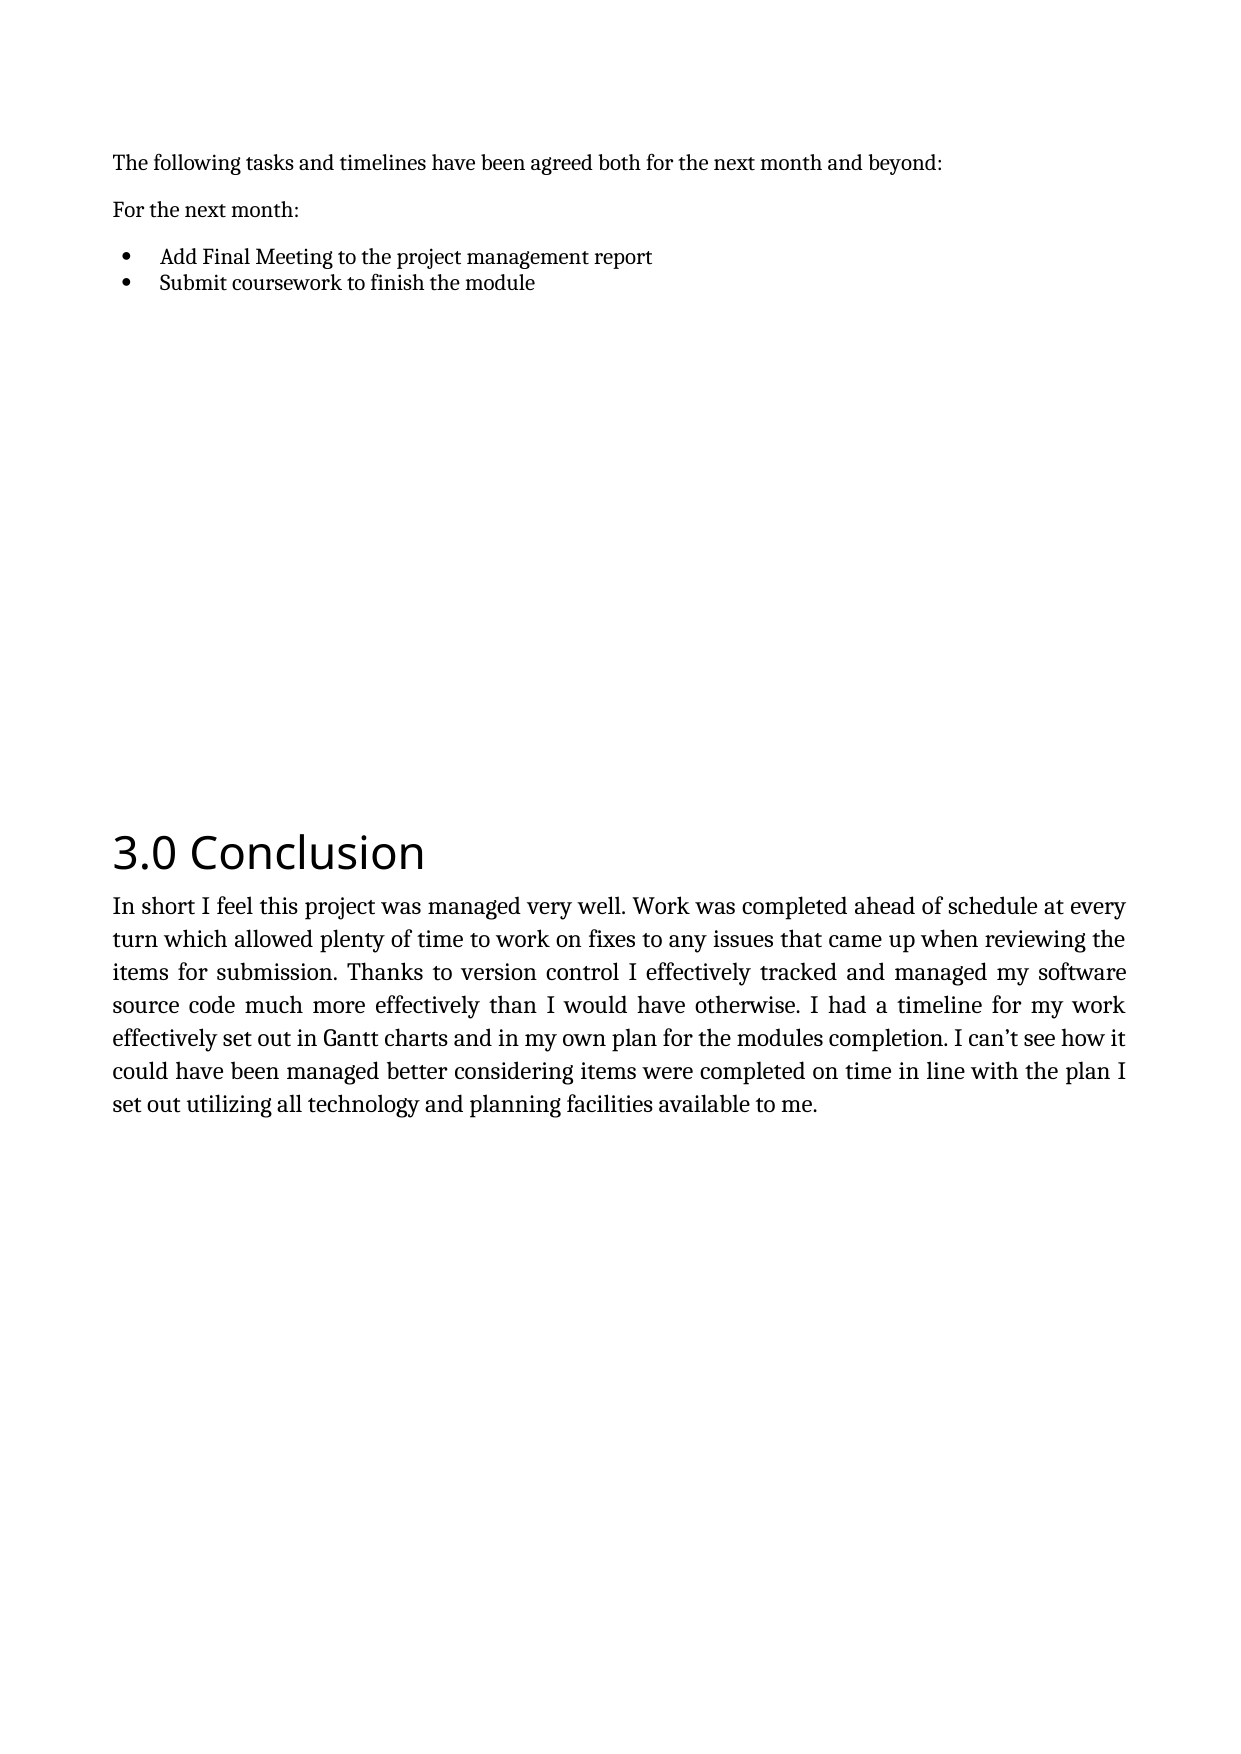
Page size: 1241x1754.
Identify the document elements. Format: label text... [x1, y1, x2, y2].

subtitle 3.0 Conclusion [112, 820, 1128, 883]
list Submit coursework to finish the module [122, 270, 1128, 296]
text For the next month: [112, 197, 1128, 223]
text In short I feel this project was managed very well. Work was completed ahead of schedule at every turn which allowed plenty of time to work on fixes to any issues that came up when reviewing the items for submission. Thanks to version control I effectively tracked and managed my software source code much more effectively than I would have otherwise. I had a timeline for my work effectively set out in Gantt charts and in my own plan for the modules completion. I can’t see how it could have been managed better considering items were completed on time in line with the plan I set out utilizing all technology and planning facilities available to me. [112, 892, 1128, 1119]
list Add Final Meeting to the project management report [122, 244, 1128, 270]
text The following tasks and timelines have been agreed both for the next month and beyond: [112, 150, 1128, 176]
